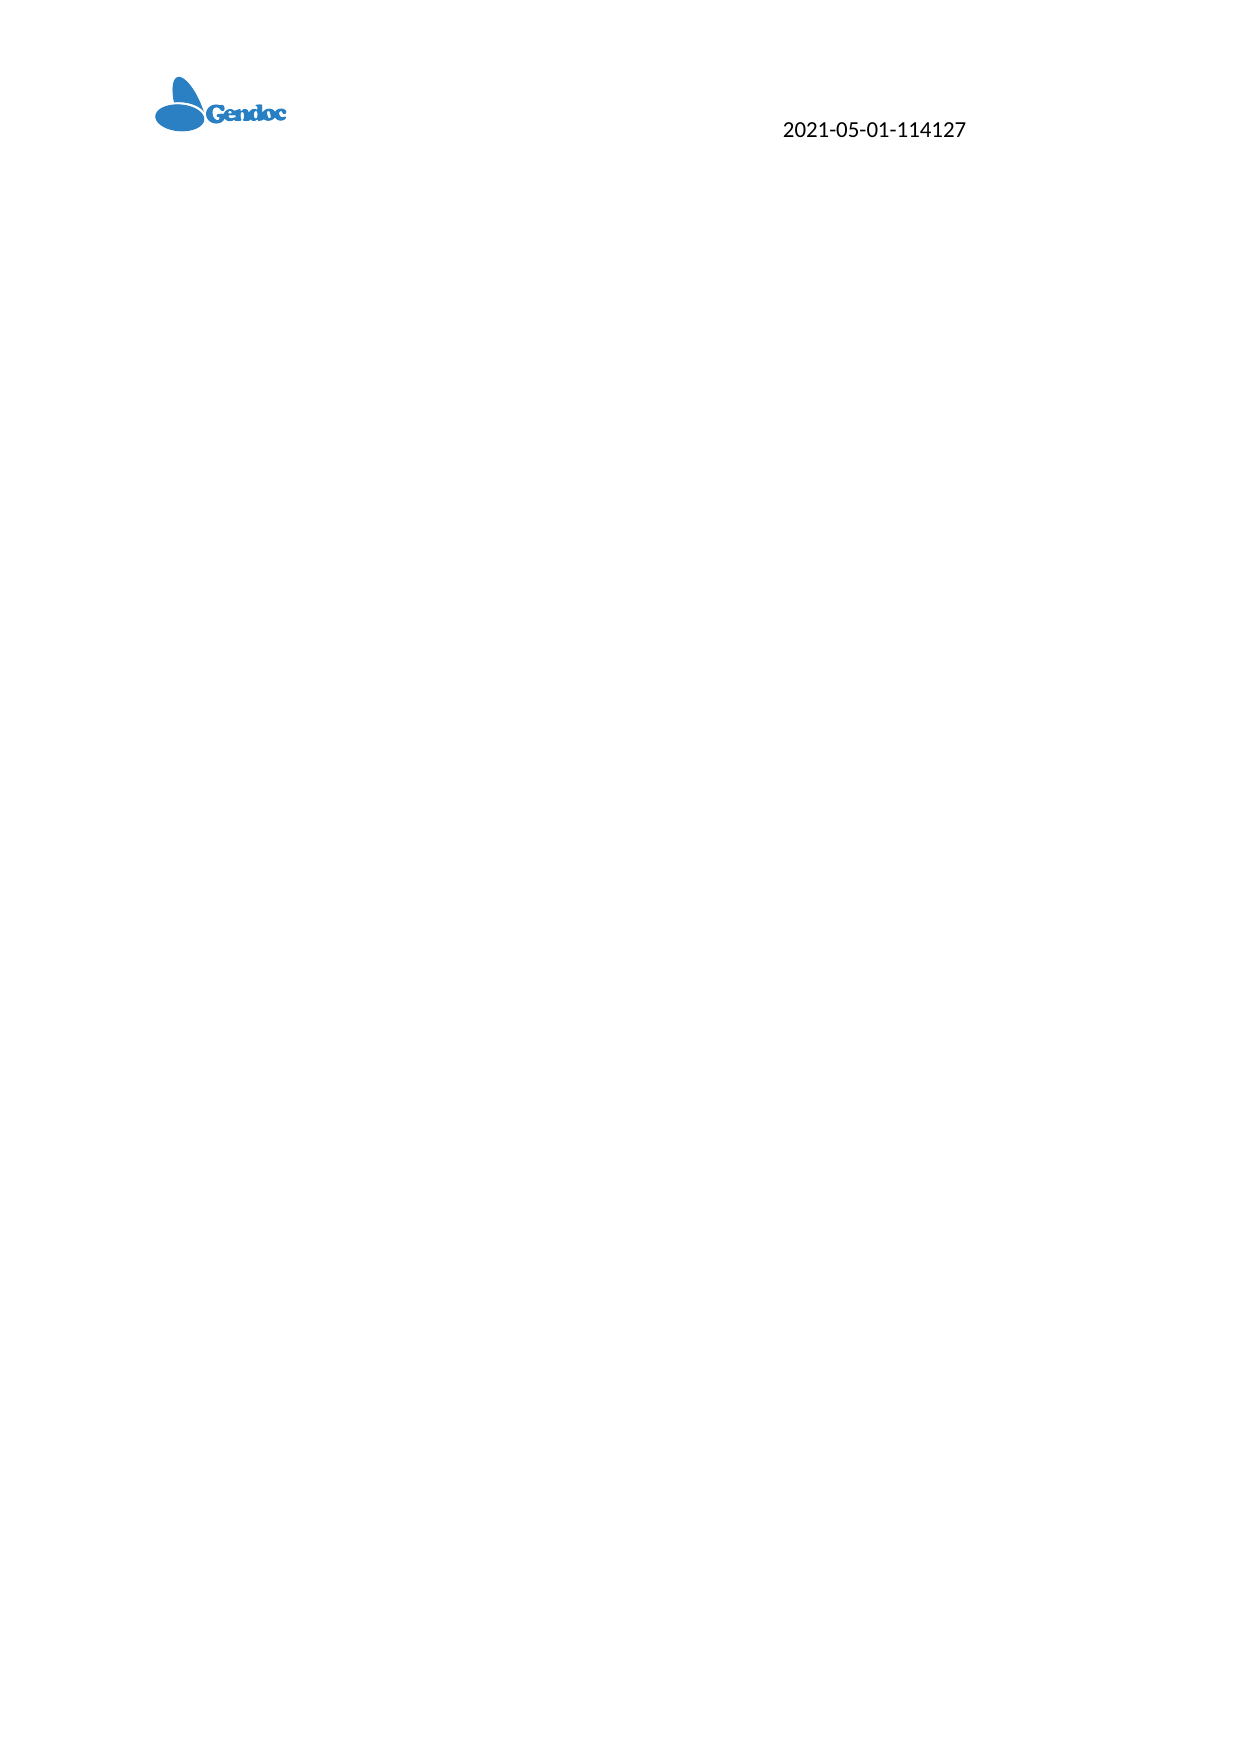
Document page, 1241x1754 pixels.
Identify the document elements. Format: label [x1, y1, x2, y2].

picture [147, 73, 294, 138]
